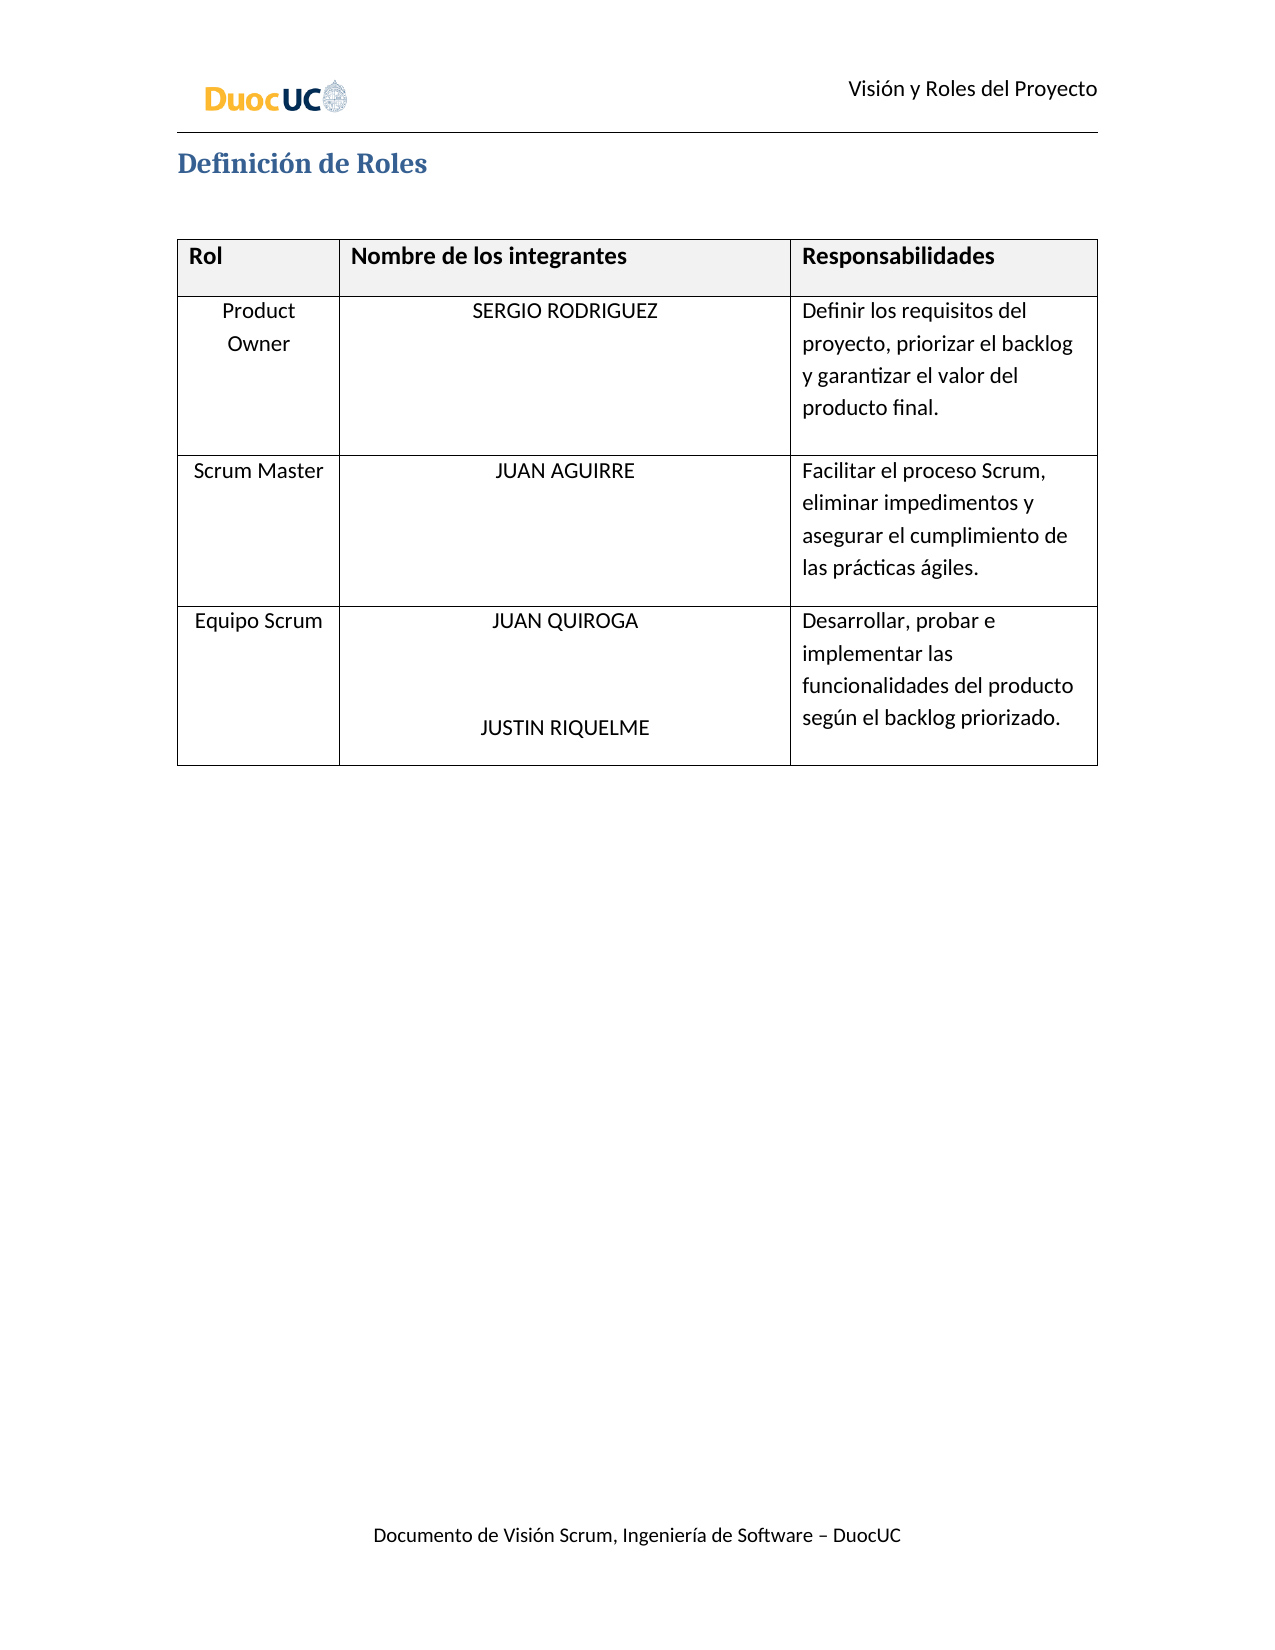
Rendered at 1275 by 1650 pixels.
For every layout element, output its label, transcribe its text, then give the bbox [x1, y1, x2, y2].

table_cell Scrum Master [178, 456, 339, 606]
table_cell JUAN QUIROGA JUSTIN RIQUELME [340, 607, 790, 765]
table_header Rol [178, 240, 339, 296]
table_cell Facilitar el proceso Scrum, eliminar impedimentos y asegurar el cumplimiento de las prácticas ágiles. [791, 456, 1097, 606]
subtitle Definición de Roles [177, 148, 1098, 181]
picture [198, 76, 352, 115]
table_cell Equipo Scrum [178, 607, 339, 765]
table_cell JUAN AGUIRRE [340, 456, 790, 606]
table_cell Product Owner [178, 297, 339, 455]
table_header Nombre de los integrantes [340, 240, 790, 296]
table_header Responsabilidades [791, 240, 1097, 296]
table_cell Desarrollar, probar e implementar las funcionalidades del producto según el backlog priorizado. [791, 607, 1097, 765]
table_cell SERGIO RODRIGUEZ [340, 297, 790, 455]
table_cell Definir los requisitos del proyecto, priorizar el backlog y garantizar el valor del producto final. [791, 297, 1097, 455]
